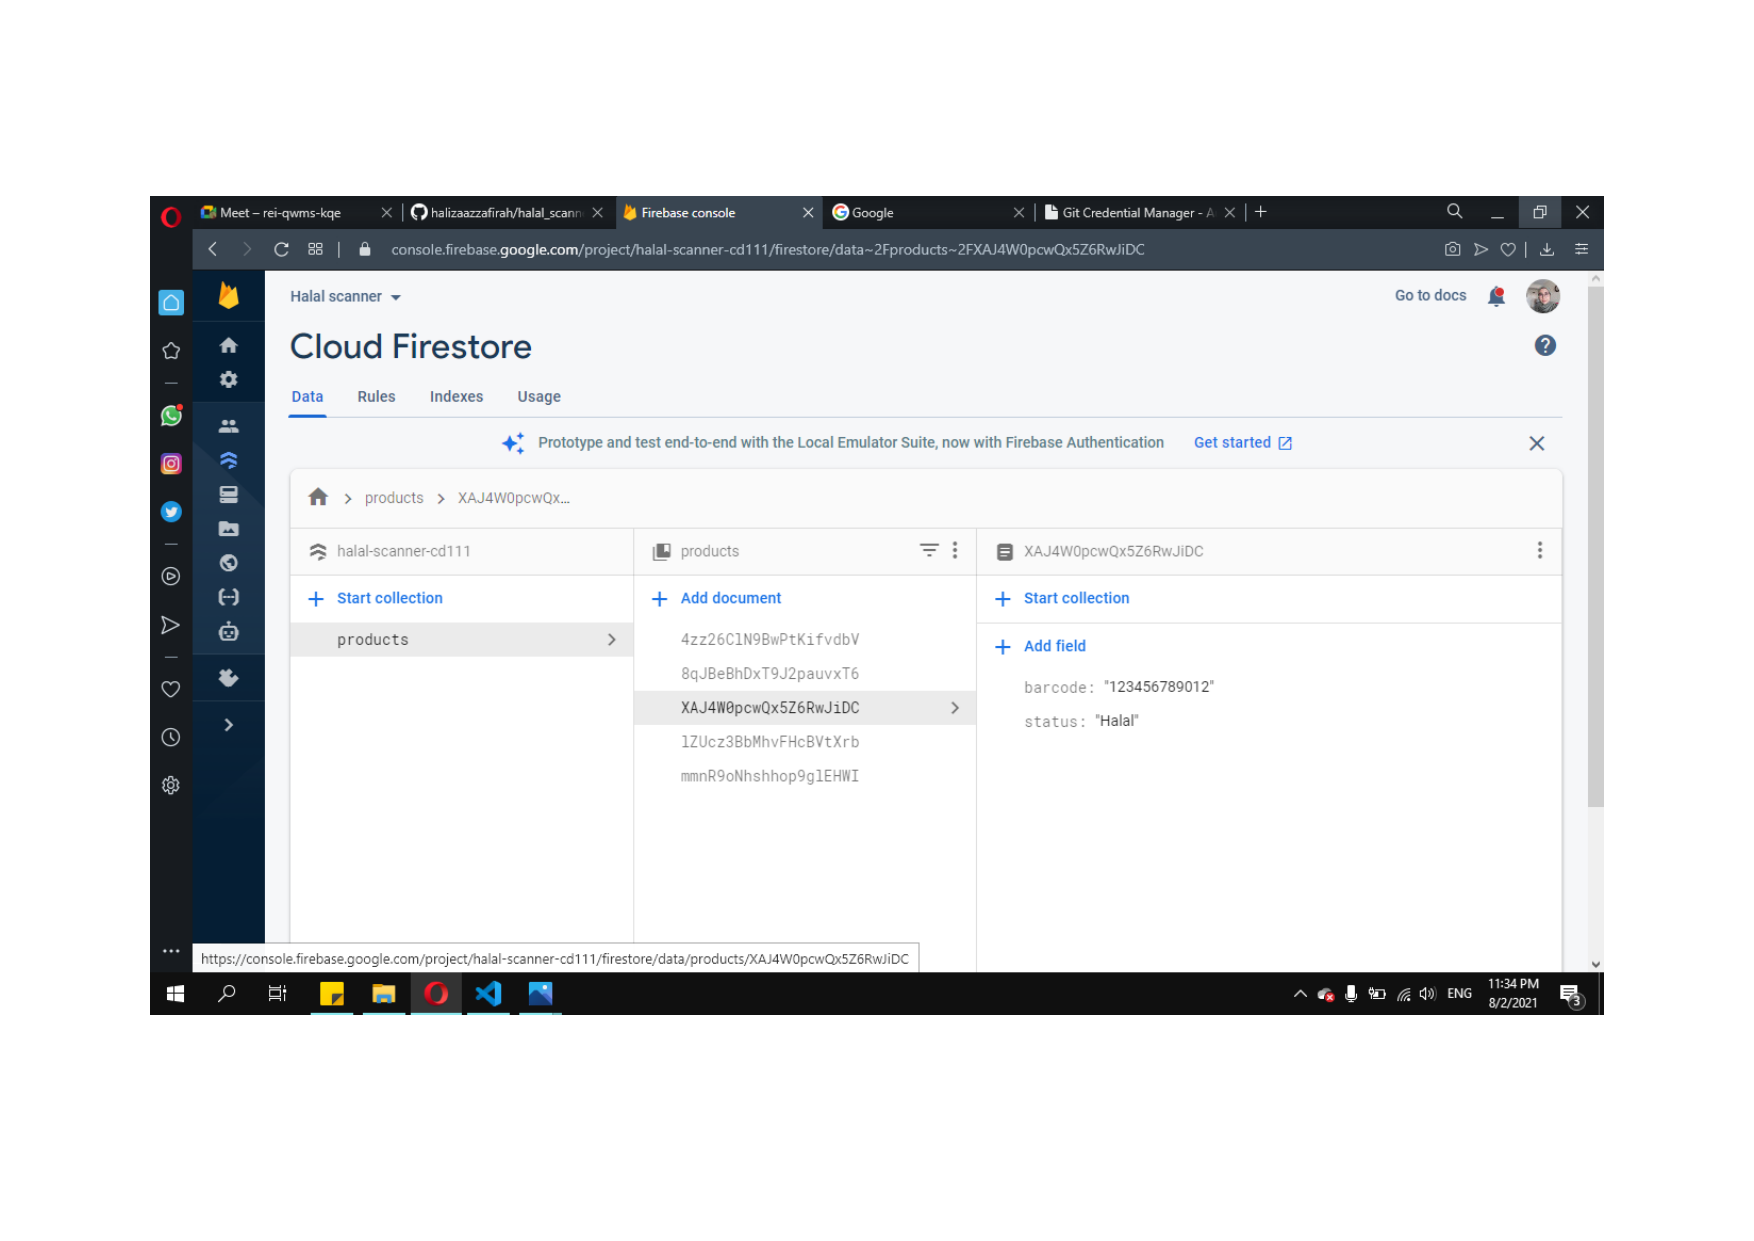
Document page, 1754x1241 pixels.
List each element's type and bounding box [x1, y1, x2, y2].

picture [150, 196, 1604, 1015]
